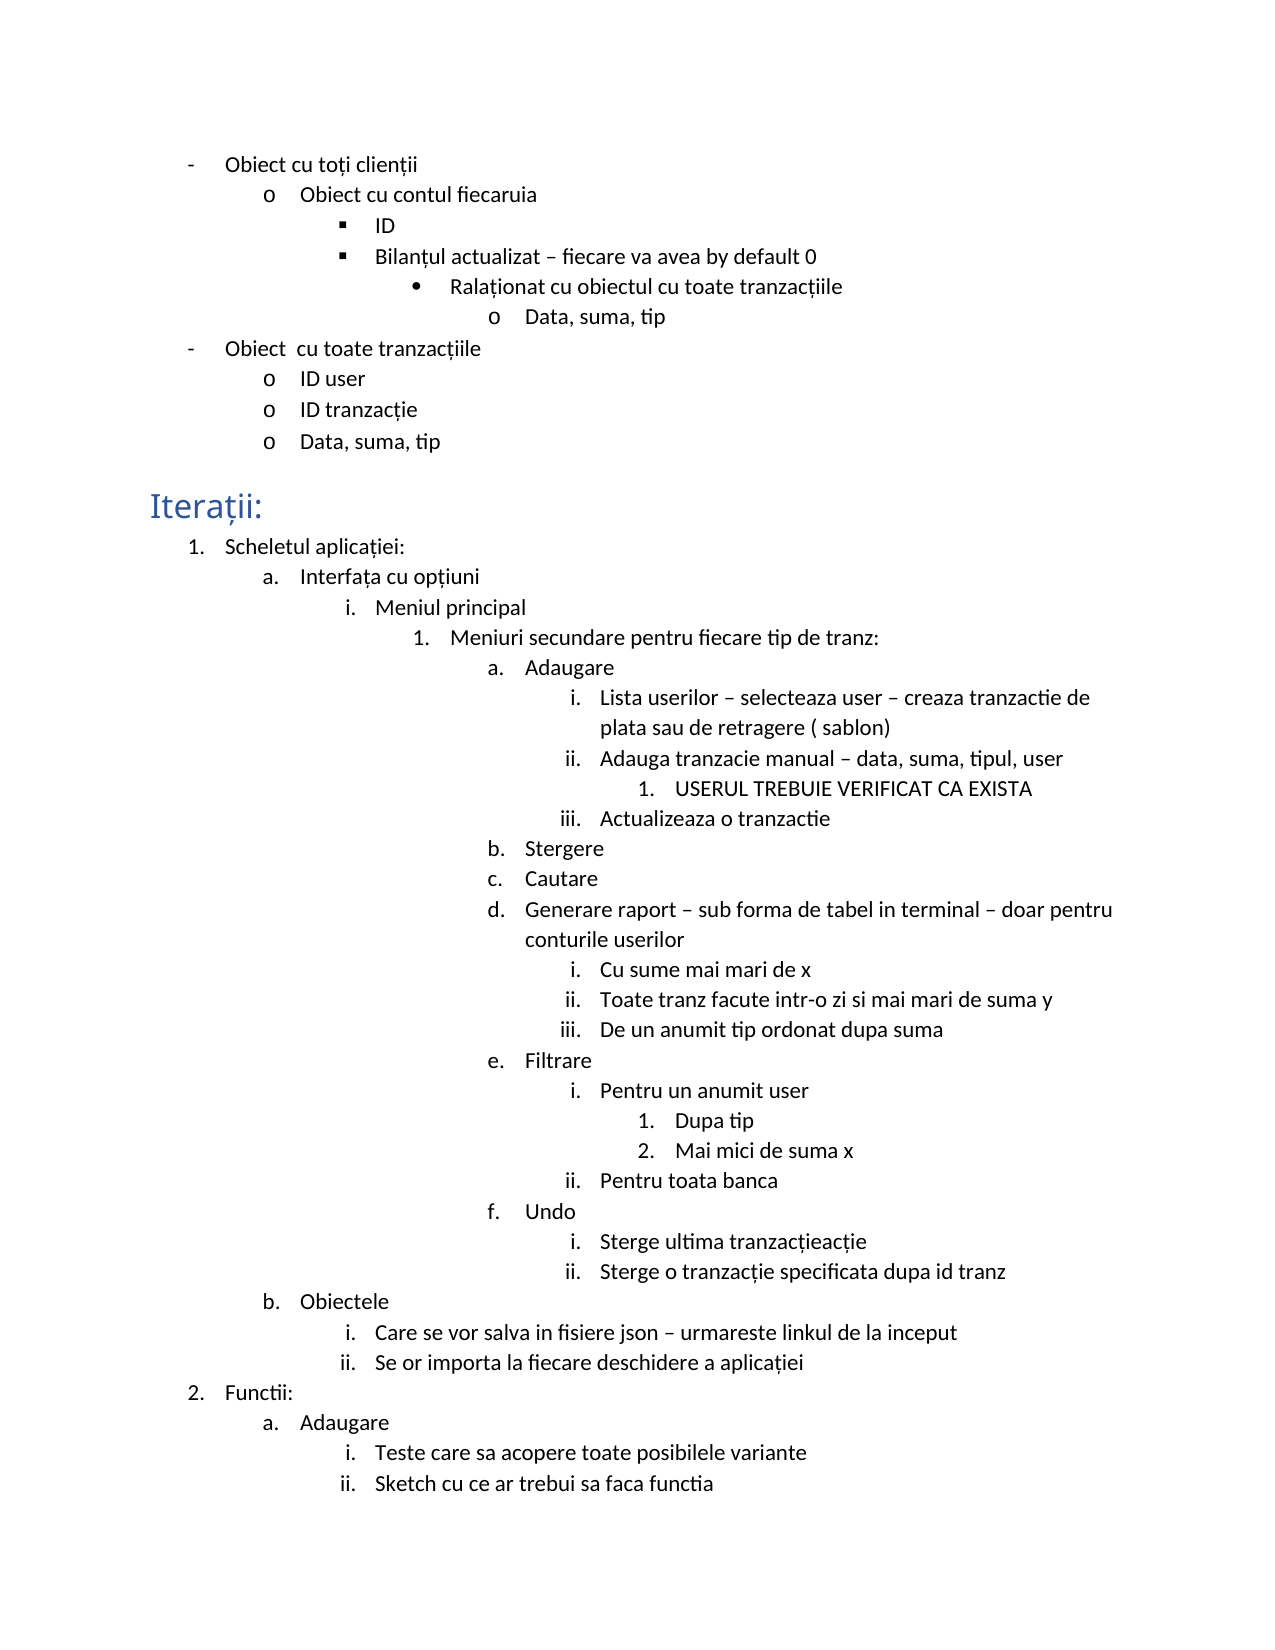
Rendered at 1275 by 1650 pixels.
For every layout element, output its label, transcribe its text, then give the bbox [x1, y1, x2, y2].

list Cautare [487, 864, 1125, 893]
list Filtrare [487, 1046, 1125, 1074]
list Pentru toata banca [581, 1167, 1125, 1195]
subtitle Iterații: [150, 483, 1125, 529]
list Generare raport – sub forma de tabel in terminal – doar pentru conturile userilor [487, 895, 1125, 953]
list Bilanțul actualizat – fiecare va avea by default 0 [337, 242, 1125, 270]
list Adaugare [262, 1408, 1125, 1436]
list Meniul principal [356, 593, 1125, 621]
list ID [337, 212, 1125, 240]
list Sterge ultima tranzacțieacție [581, 1227, 1125, 1255]
list Mai mici de suma x [637, 1136, 1125, 1164]
list USERUL TREBUIE VERIFICAT CA EXISTA [637, 774, 1125, 802]
list Obiect cu contul fiecaruia [262, 180, 1125, 209]
list De un anumit tip ordonat dupa suma [581, 1016, 1125, 1044]
list Teste care sa acopere toate posibilele variante [356, 1438, 1125, 1467]
list Care se vor salva in fisiere json – urmareste linkul de la inceput [356, 1318, 1125, 1346]
list Cu sume mai mari de x [581, 955, 1125, 983]
list Obiect cu toate tranzacțiile [187, 334, 1125, 362]
list Pentru un anumit user [581, 1076, 1125, 1104]
list Obiectele [262, 1287, 1125, 1316]
list Meniuri secundare pentru fiecare tip de tranz: [412, 623, 1125, 651]
list Sterge o tranzacție specificata dupa id tranz [581, 1257, 1125, 1285]
list Data, suma, tip [487, 302, 1125, 331]
list Scheletul aplicației: [187, 532, 1125, 560]
list Stergere [487, 834, 1125, 862]
list Undo [487, 1197, 1125, 1225]
list Actualizeaza o tranzactie [581, 804, 1125, 832]
list ID tranzacție [262, 395, 1125, 424]
list Se or importa la fiecare deschidere a aplicației [356, 1348, 1125, 1376]
list Functii: [187, 1378, 1125, 1406]
list Lista userilor – selecteaza user – creaza tranzactie de plata sau de retragere ( sablon) [581, 683, 1125, 742]
list Sketch cu ce ar trebui sa faca functia [356, 1469, 1125, 1497]
list ID user [262, 364, 1125, 393]
list Dupa tip [637, 1106, 1125, 1134]
list Ralaționat cu obiectul cu toate tranzacțiile [412, 272, 1125, 300]
list Adauga tranzacie manual – data, suma, tipul, user [581, 744, 1125, 772]
list Toate tranz facute intr-o zi si mai mari de suma y [581, 985, 1125, 1013]
list Adaugare [487, 653, 1125, 681]
list Interfața cu opțiuni [262, 562, 1125, 591]
list Data, suma, tip [262, 427, 1125, 456]
list Obiect cu toți clienții [187, 150, 1125, 178]
